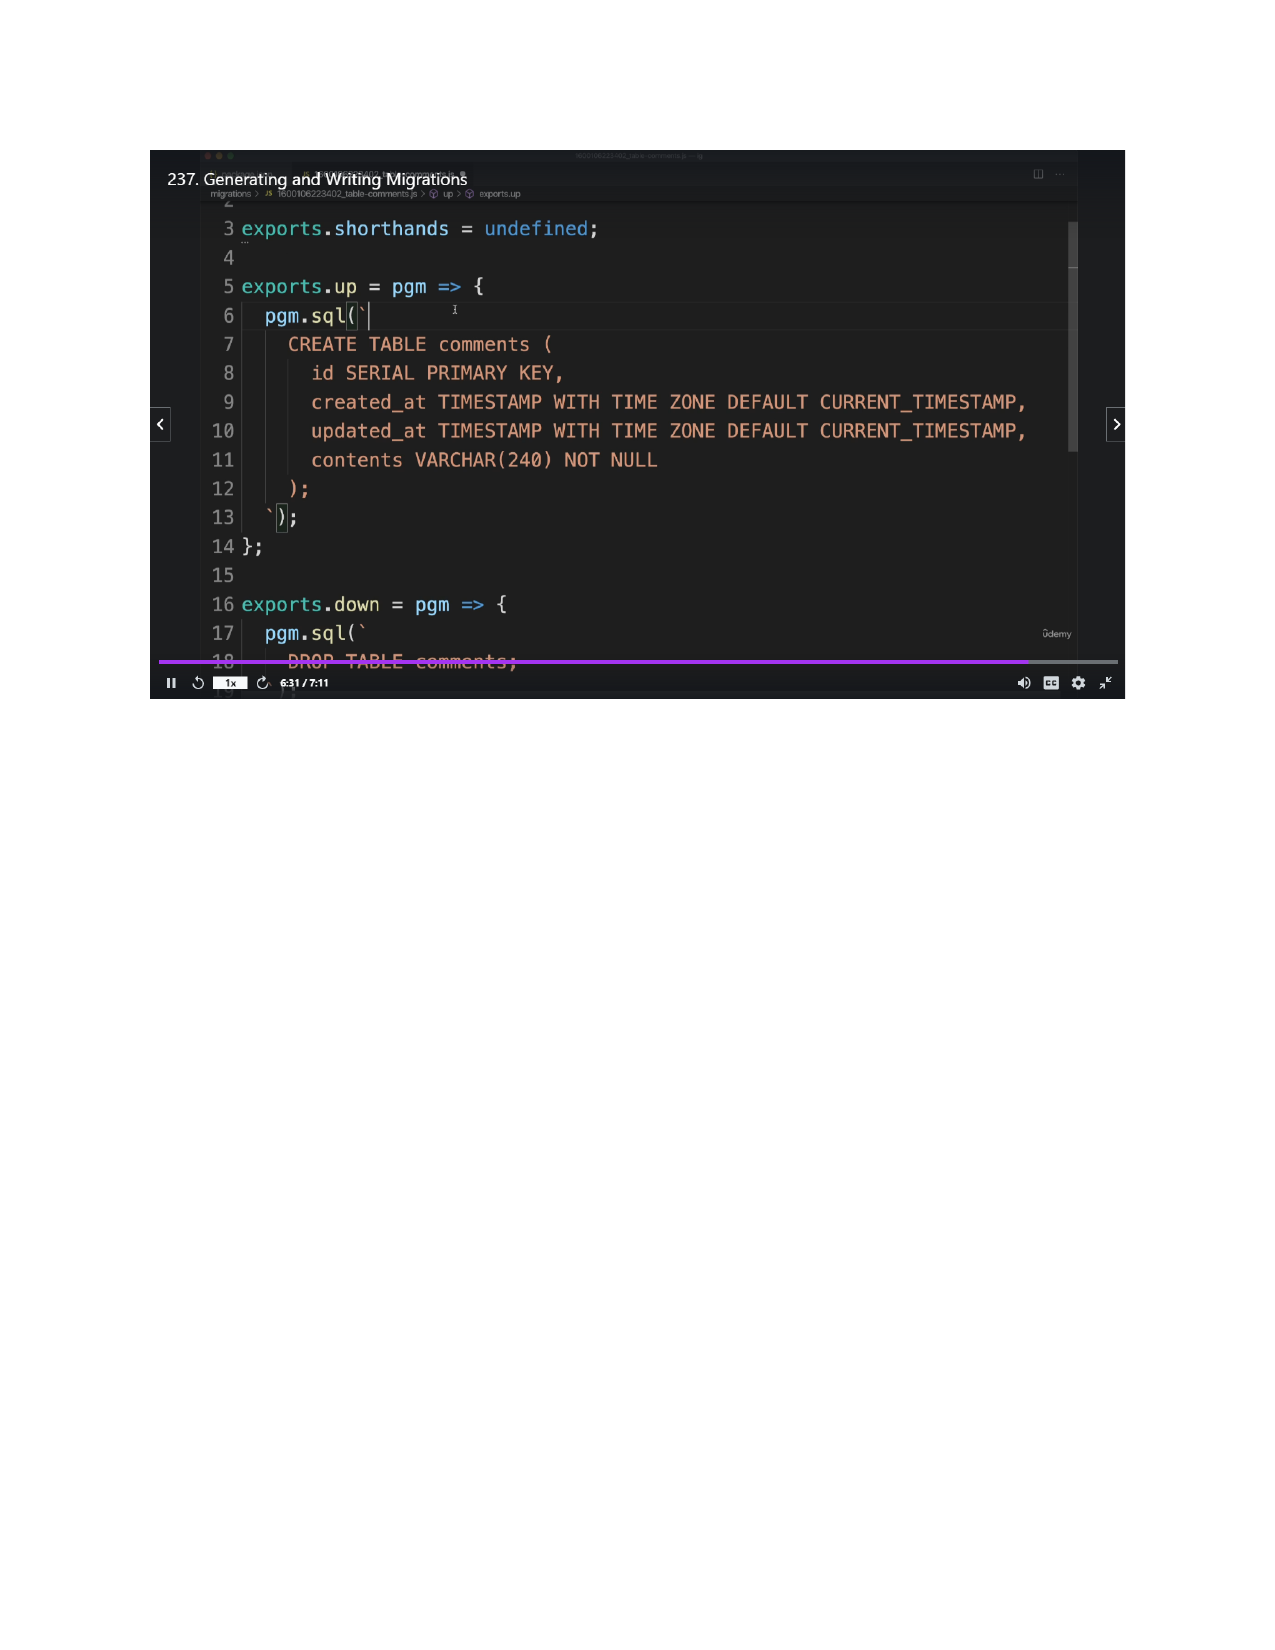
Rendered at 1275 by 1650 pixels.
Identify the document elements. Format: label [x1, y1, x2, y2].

picture [150, 150, 1125, 699]
